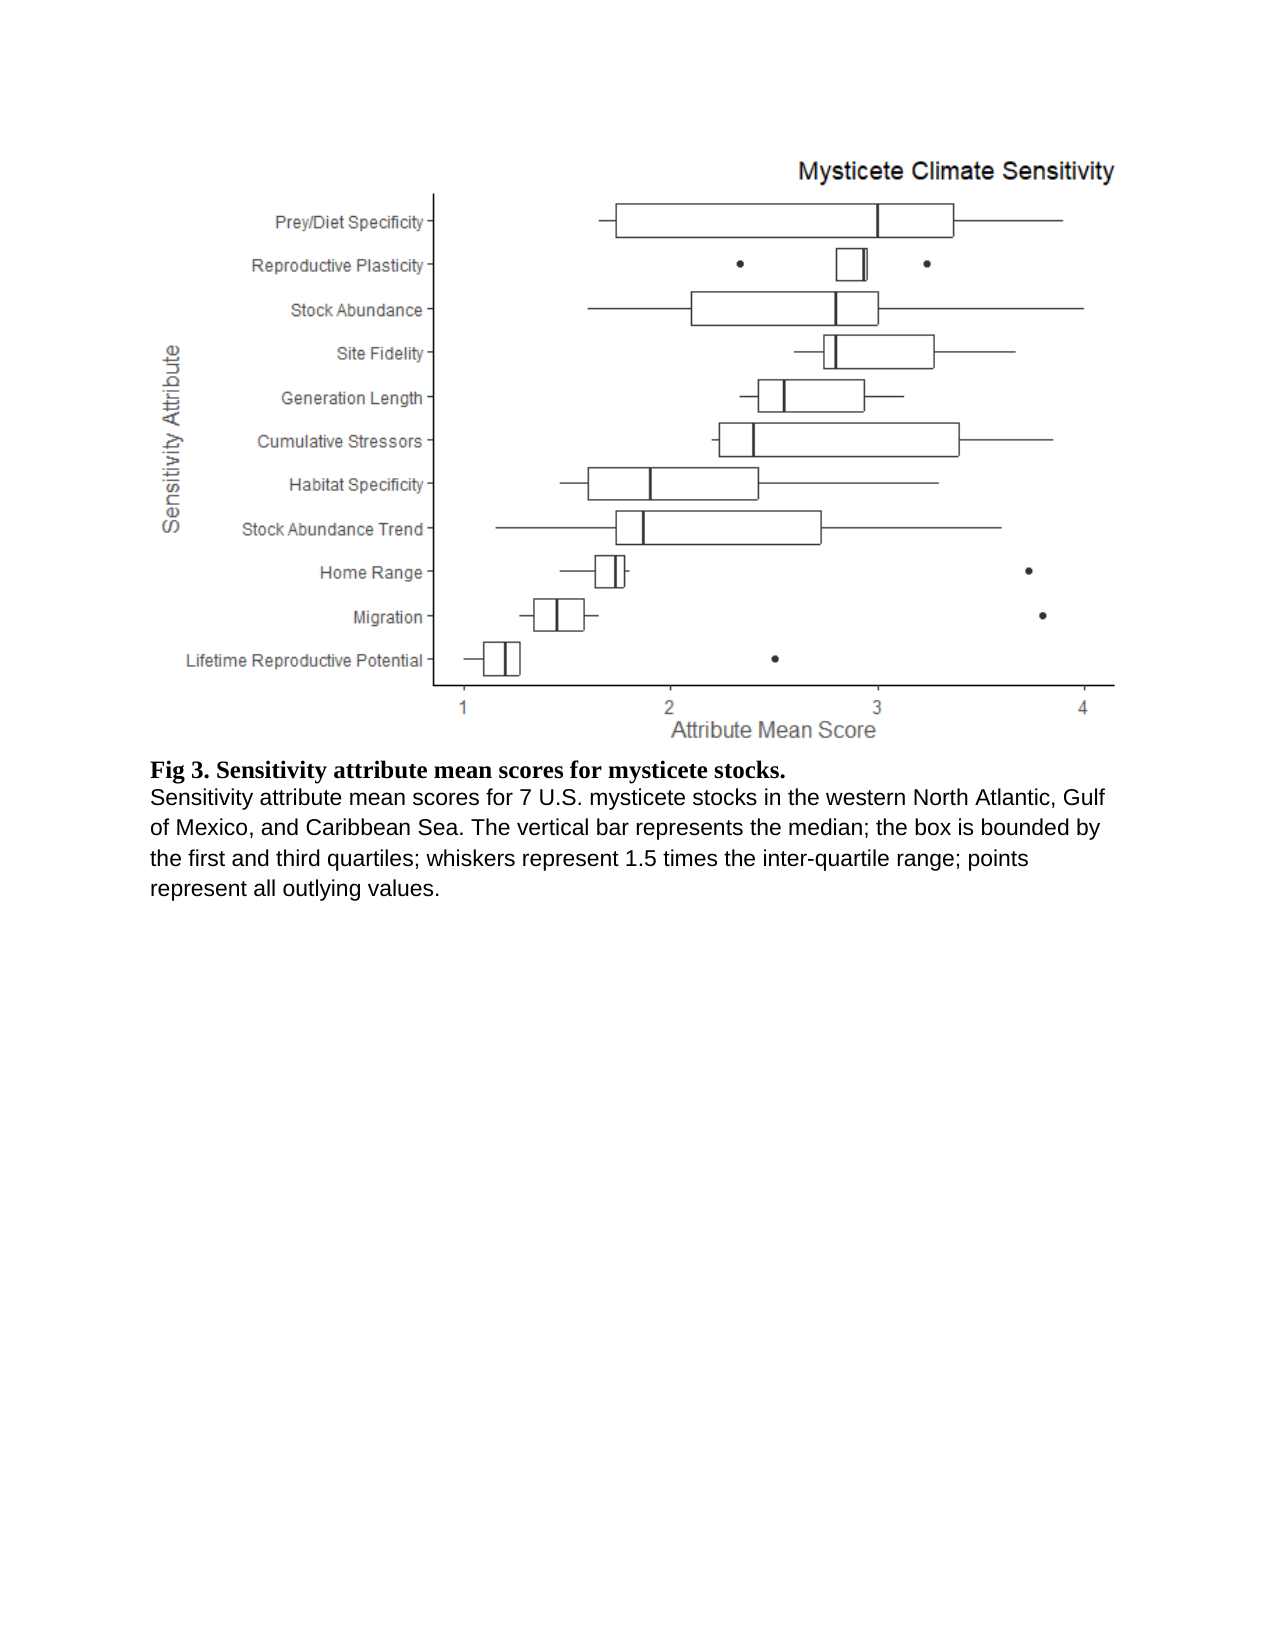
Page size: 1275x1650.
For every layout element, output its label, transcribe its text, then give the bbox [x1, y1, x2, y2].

picture [150, 150, 1125, 752]
text Fig 3. Sensitivity attribute mean scores for mysticete stocks. [150, 755, 1125, 784]
text Sensitivity attribute mean scores for 7 U.S. mysticete stocks in the western North Atlantic, Gulf of Mexico, and Caribbean Sea. The vertical bar represents the median; the box is bounded by the first and third quartiles; whiskers represent 1.5 times the inter-quartile range; points represent all outlying values. [150, 784, 1125, 901]
